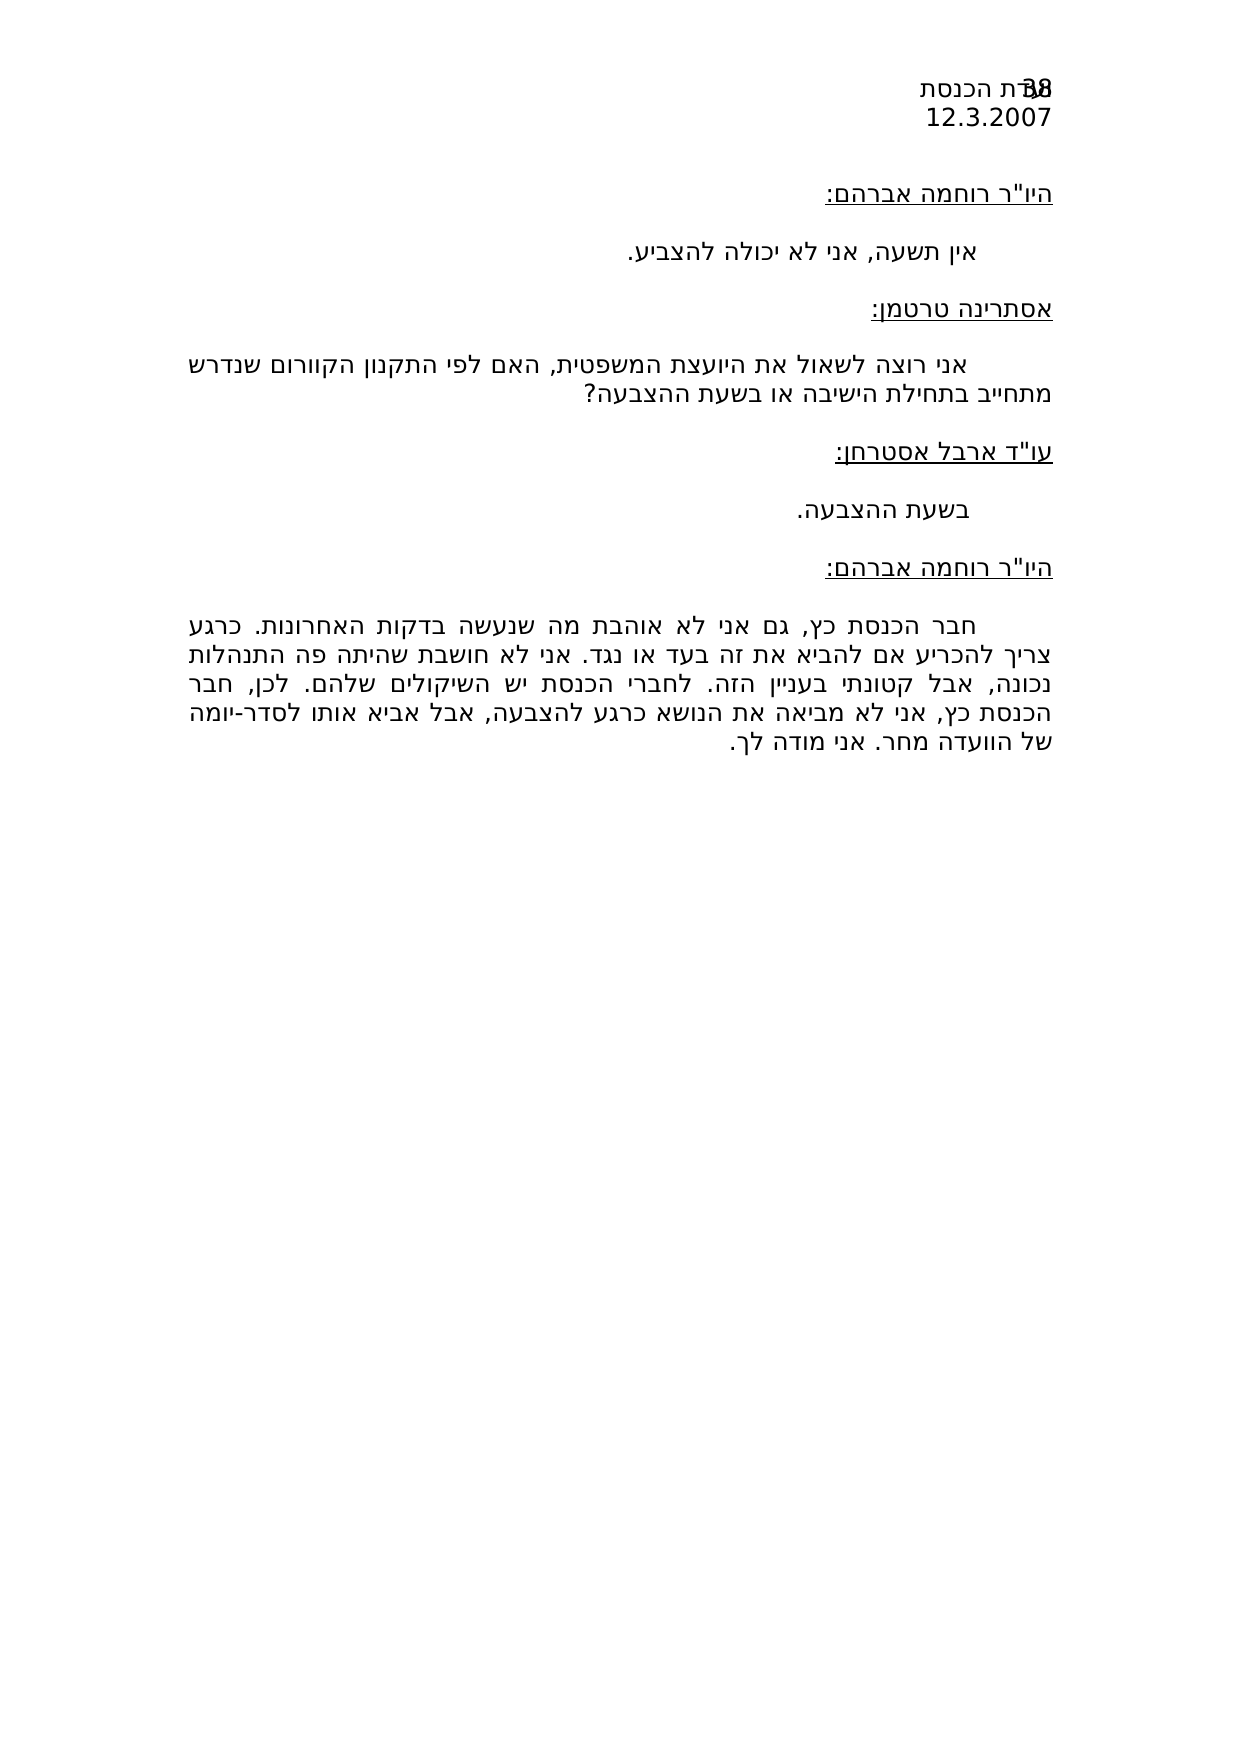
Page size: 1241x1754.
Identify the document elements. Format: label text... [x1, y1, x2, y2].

text חבר הכנסת כץ, גם אני לא אוהבת מה שנעשה בדקות האחרונות. כרגע צריך להכריע אם להביא את זה בעד או נגד. אני לא חושבת שהיתה פה התנהלות נכונה, אבל קטונתי בעניין הזה. לחברי הכנסת יש השיקולים שלהם. לכן, חבר הכנסת כץ, אני לא מביאה את הנושא כרגע להצבעה, אבל אביא אותו לסדר-יומה של הוועדה מחר. אני מודה לך. [187, 611, 1053, 757]
text היו"ר רוחמה אברהם: [187, 553, 1053, 582]
text אין תשעה, אני לא יכולה להצביע. [187, 237, 1053, 266]
subtitle אסתרינה טרטמן: [187, 294, 1053, 324]
text בשעת ההצבעה. [187, 495, 1053, 524]
text אני רוצה לשאול את היועצת המשפטית, האם לפי התקנון הקוורום שנדרש מתחייב בתחילת הישיבה או בשעת ההצבעה? [187, 350, 1053, 408]
text עו"ד ארבל אסטרחן: [187, 437, 1053, 466]
text היו"ר רוחמה אברהם: [187, 179, 1053, 208]
